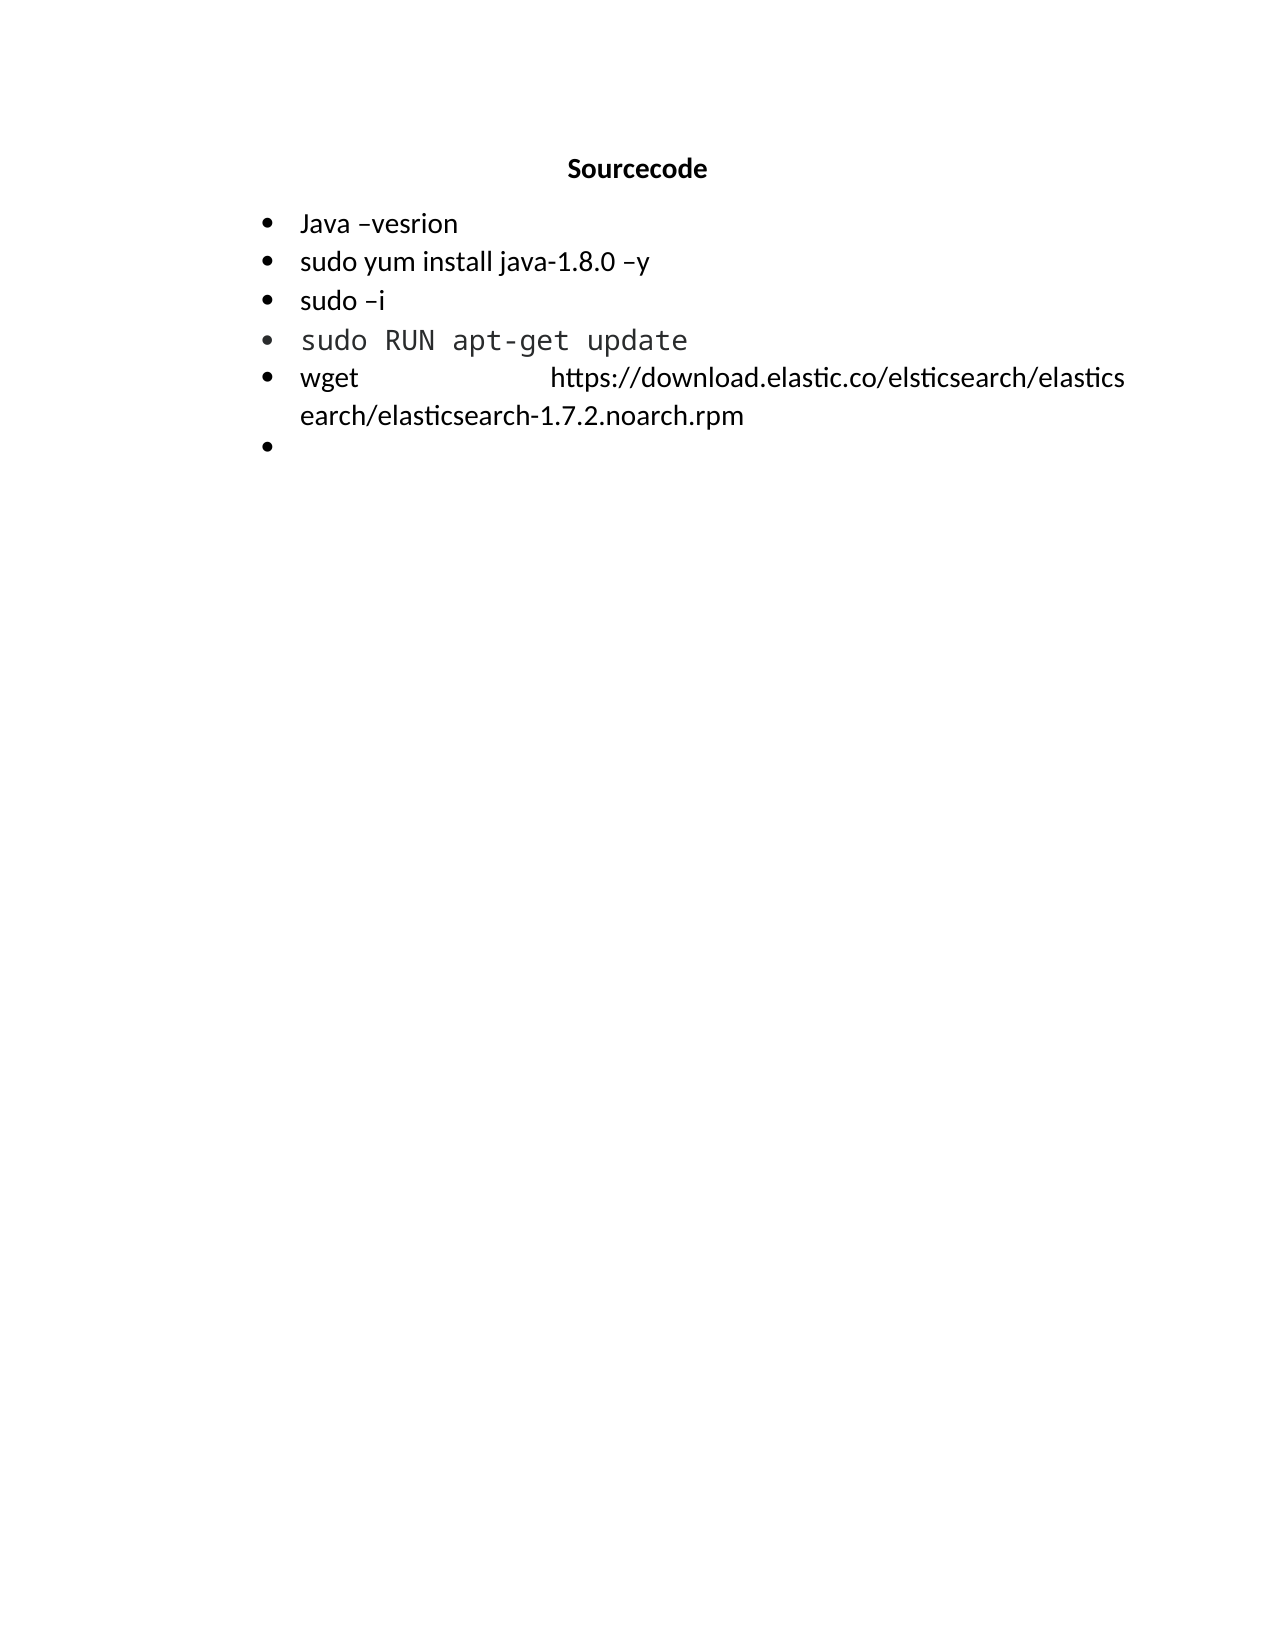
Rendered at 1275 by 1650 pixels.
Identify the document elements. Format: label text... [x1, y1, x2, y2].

list Java –vesrion [262, 205, 1125, 241]
text Sourcecode [150, 150, 1125, 186]
list sudo yum install java-1.8.0 –y [262, 243, 1125, 279]
list sudo RUN apt-get update [262, 320, 1125, 359]
list wget https://download.elastic.co/elsticsearch/elastics earch/elasticsearch-1.7.2.noarch.rpm [262, 359, 1125, 433]
list sudo –i [262, 282, 1125, 318]
